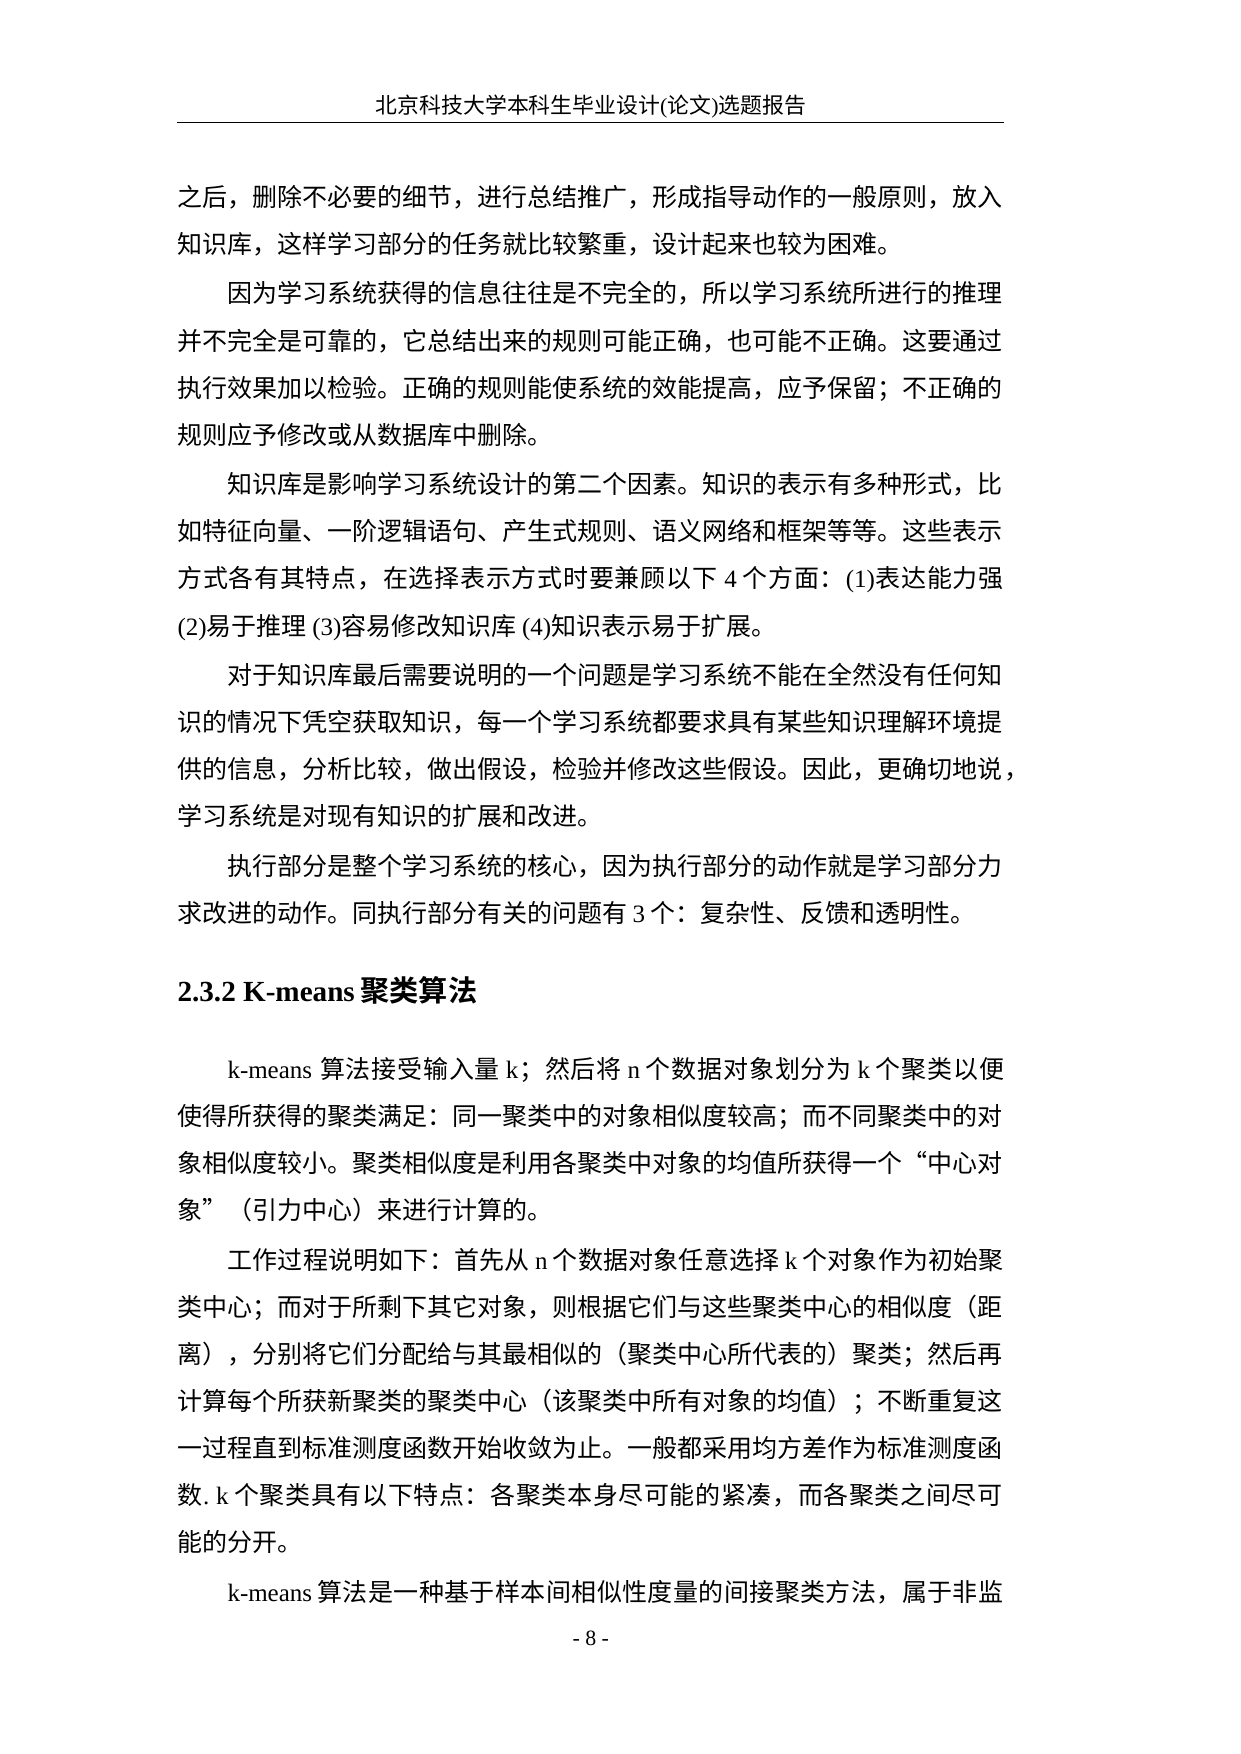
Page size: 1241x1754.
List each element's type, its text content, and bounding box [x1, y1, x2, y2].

text 执行部分是整个学习系统的核心，因为执行部分的动作就是学习部分力求改进的动作。同执行部分有关的问题有3个：复杂性、反馈和透明性。 [177, 846, 1004, 930]
text 因为学习系统获得的信息往往是不完全的，所以学习系统所进行的推理并不完全是可靠的，它总结出来的规则可能正确，也可能不正确。这要通过执行效果加以检验。正确的规则能使系统的效能提高，应予保留；不正确的规则应予修改或从数据库中删除。 [177, 274, 1004, 451]
text 知识库是影响学习系统设计的第二个因素。知识的表示有多种形式，比如特征向量、一阶逻辑语句、产生式规则、语义网络和框架等等。这些表示方式各有其特点，在选择表示方式时要兼顾以下4个方面：(1)表达能力强 (2)易于推理 (3)容易修改知识库 (4)知识表示易于扩展。 [177, 465, 1004, 642]
text 工作过程说明如下：首先从n个数据对象任意选择k个对象作为初始聚类中心；而对于所剩下其它对象，则根据它们与这些聚类中心的相似度（距离），分别将它们分配给与其最相似的（聚类中心所代表的）聚类；然后再计算每个所获新聚类的聚类中心（该聚类中所有对象的均值）；不断重复这一过程直到标准测度函数开始收敛为止。一般都采用均方差作为标准测度函数. k个聚类具有以下特点：各聚类本身尽可能的紧凑，而各聚类之间尽可能的分开。 [177, 1240, 1004, 1559]
text 对于知识库最后需要说明的一个问题是学习系统不能在全然没有任何知识的情况下凭空获取知识，每一个学习系统都要求具有某些知识理解环境提供的信息，分析比较，做出假设，检验并修改这些假设。因此，更确切地说，学习系统是对现有知识的扩展和改进。 [177, 656, 1004, 833]
text k-means 算法接受输入量k；然后将n个数据对象划分为k个聚类以便使得所获得的聚类满足：同一聚类中的对象相似度较高；而不同聚类中的对象相似度较小。聚类相似度是利用各聚类中对象的均值所获得一个“中心对象”（引力中心）来进行计算的。 [177, 1049, 1004, 1227]
text K-means聚类算法 [177, 968, 1004, 1010]
